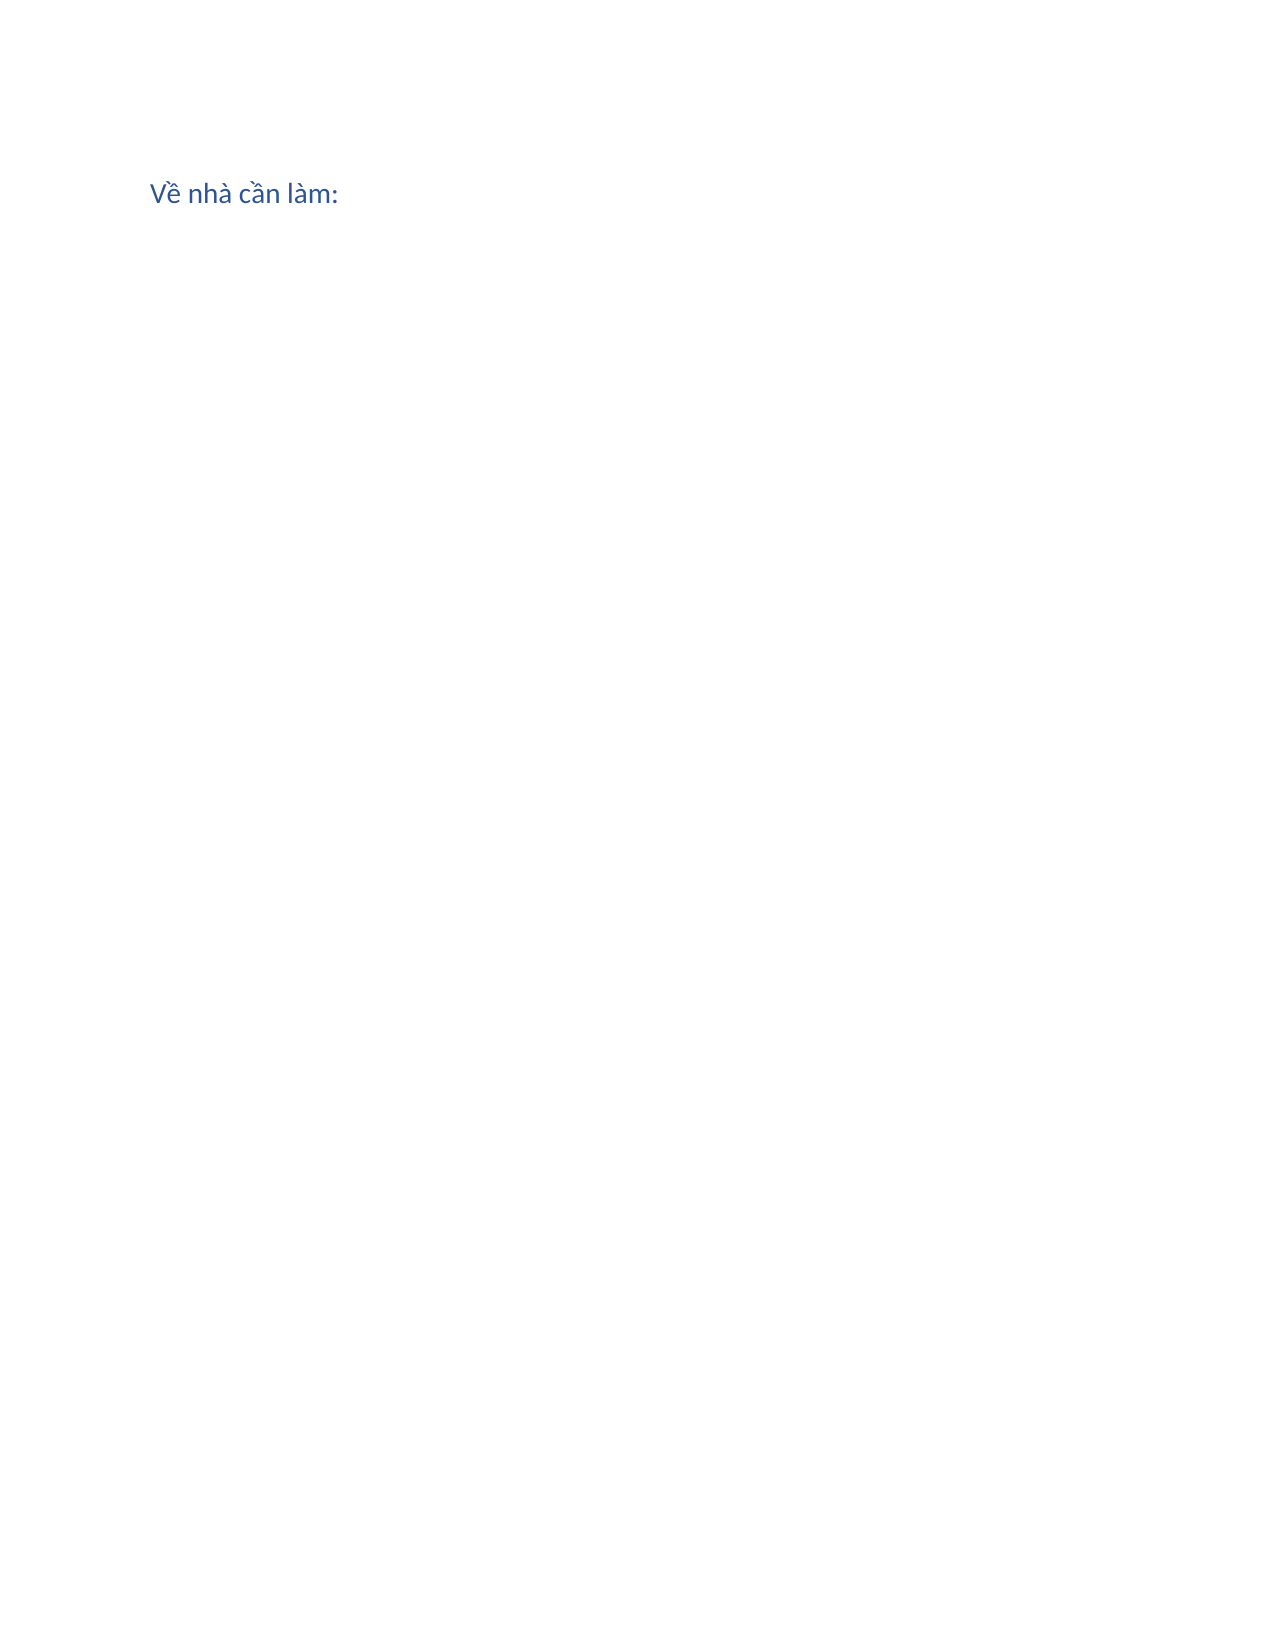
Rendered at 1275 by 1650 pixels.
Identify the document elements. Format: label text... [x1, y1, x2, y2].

subtitle Về nhà cần làm: [150, 175, 1125, 211]
